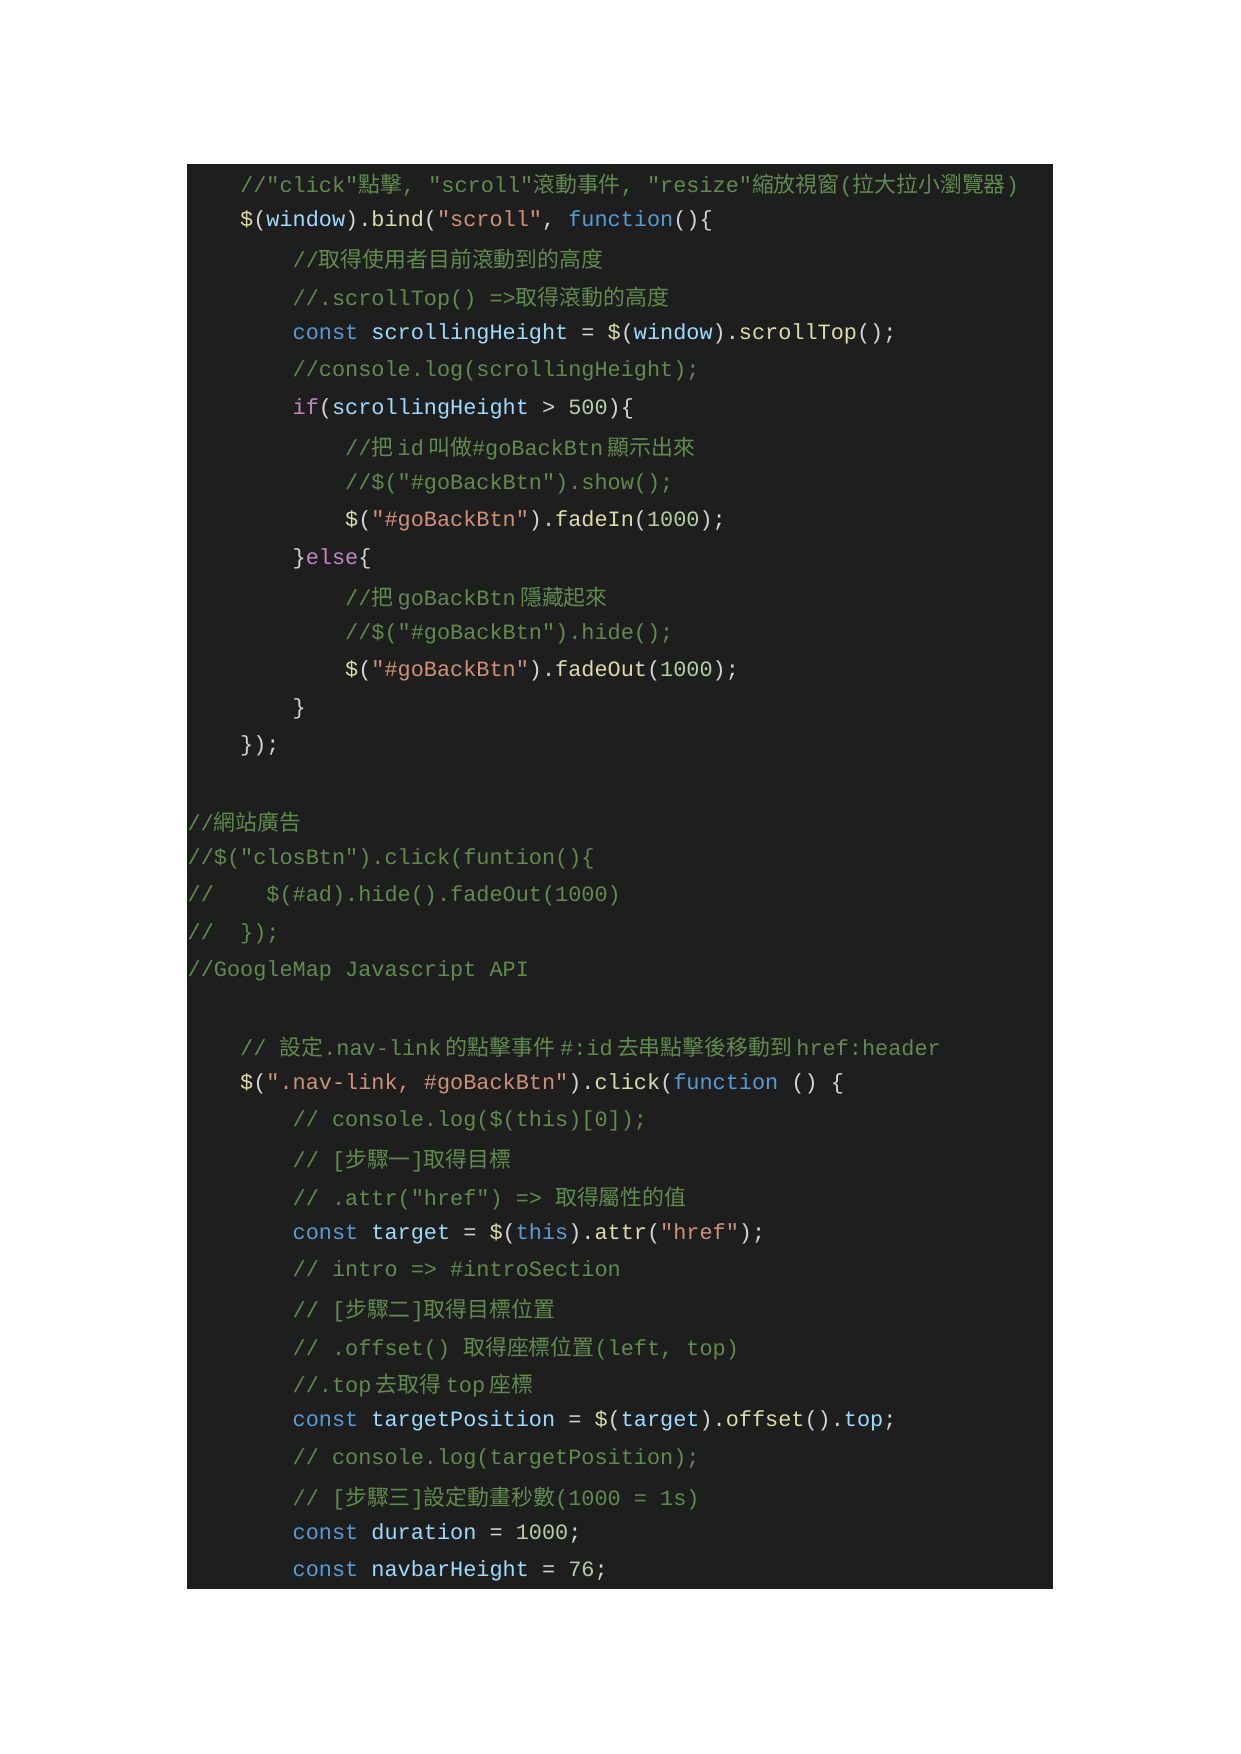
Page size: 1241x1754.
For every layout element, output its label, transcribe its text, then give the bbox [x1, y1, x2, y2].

text // console.log($(this)[0]); [187, 1102, 1053, 1139]
text const targetPosition = $(target).offset().top; [187, 1402, 1053, 1439]
text const target = $(this).attr("href"); [187, 1214, 1053, 1252]
text const duration = 1000; [187, 1514, 1053, 1552]
text const navbarHeight = 76; [187, 1552, 1053, 1589]
text // .offset() 取得座標位置(left, top) [187, 1327, 1053, 1364]
text // console.log(targetPosition); [187, 1439, 1053, 1477]
text //.scrollTop() =>取得滾動的高度 [187, 277, 1053, 314]
text // [步驟一]取得目標 [187, 1139, 1053, 1177]
text //取得使用者目前滾動到的高度 [187, 239, 1053, 277]
text $(window).bind("scroll", function(){ [187, 202, 1053, 239]
text //把id叫做#goBackBtn顯示出來 [187, 427, 1053, 464]
text //console.log(scrollingHeight); [187, 352, 1053, 389]
text //網站廣告 [187, 802, 1053, 839]
text $(".nav-link, #goBackBtn").click(function () { [187, 1064, 1053, 1102]
text }); [187, 727, 1053, 764]
text if(scrollingHeight > 500){ [187, 389, 1053, 427]
text }else{ [187, 539, 1053, 577]
text //GoogleMap Javascript API [187, 952, 1053, 989]
text // $(#ad).hide().fadeOut(1000) [187, 877, 1053, 914]
text // intro => #introSection [187, 1252, 1053, 1289]
text } [187, 689, 1053, 727]
text //$("closBtn").click(funtion(){ [187, 839, 1053, 877]
text // }); [187, 914, 1053, 952]
text // 設定.nav-link的點擊事件 #:id去串點擊後移動到href:header [187, 1027, 1053, 1064]
text //.top去取得top座標 [187, 1364, 1053, 1402]
text //把goBackBtn隱藏起來 [187, 577, 1053, 614]
text // [步驟二]取得目標位置 [187, 1289, 1053, 1327]
text //"click"點擊, "scroll"滾動事件, "resize"縮放視窗(拉大拉小瀏覽器) [187, 164, 1053, 202]
text // .attr("href") => 取得屬性的值 [187, 1177, 1053, 1214]
text const scrollingHeight = $(window).scrollTop(); [187, 314, 1053, 352]
text // [步驟三]設定動畫秒數(1000 = 1s) [187, 1477, 1053, 1514]
text $("#goBackBtn").fadeIn(1000); [187, 502, 1053, 539]
text //$("#goBackBtn").hide(); [187, 614, 1053, 652]
text //$("#goBackBtn").show(); [187, 464, 1053, 502]
text $("#goBackBtn").fadeOut(1000); [187, 652, 1053, 689]
